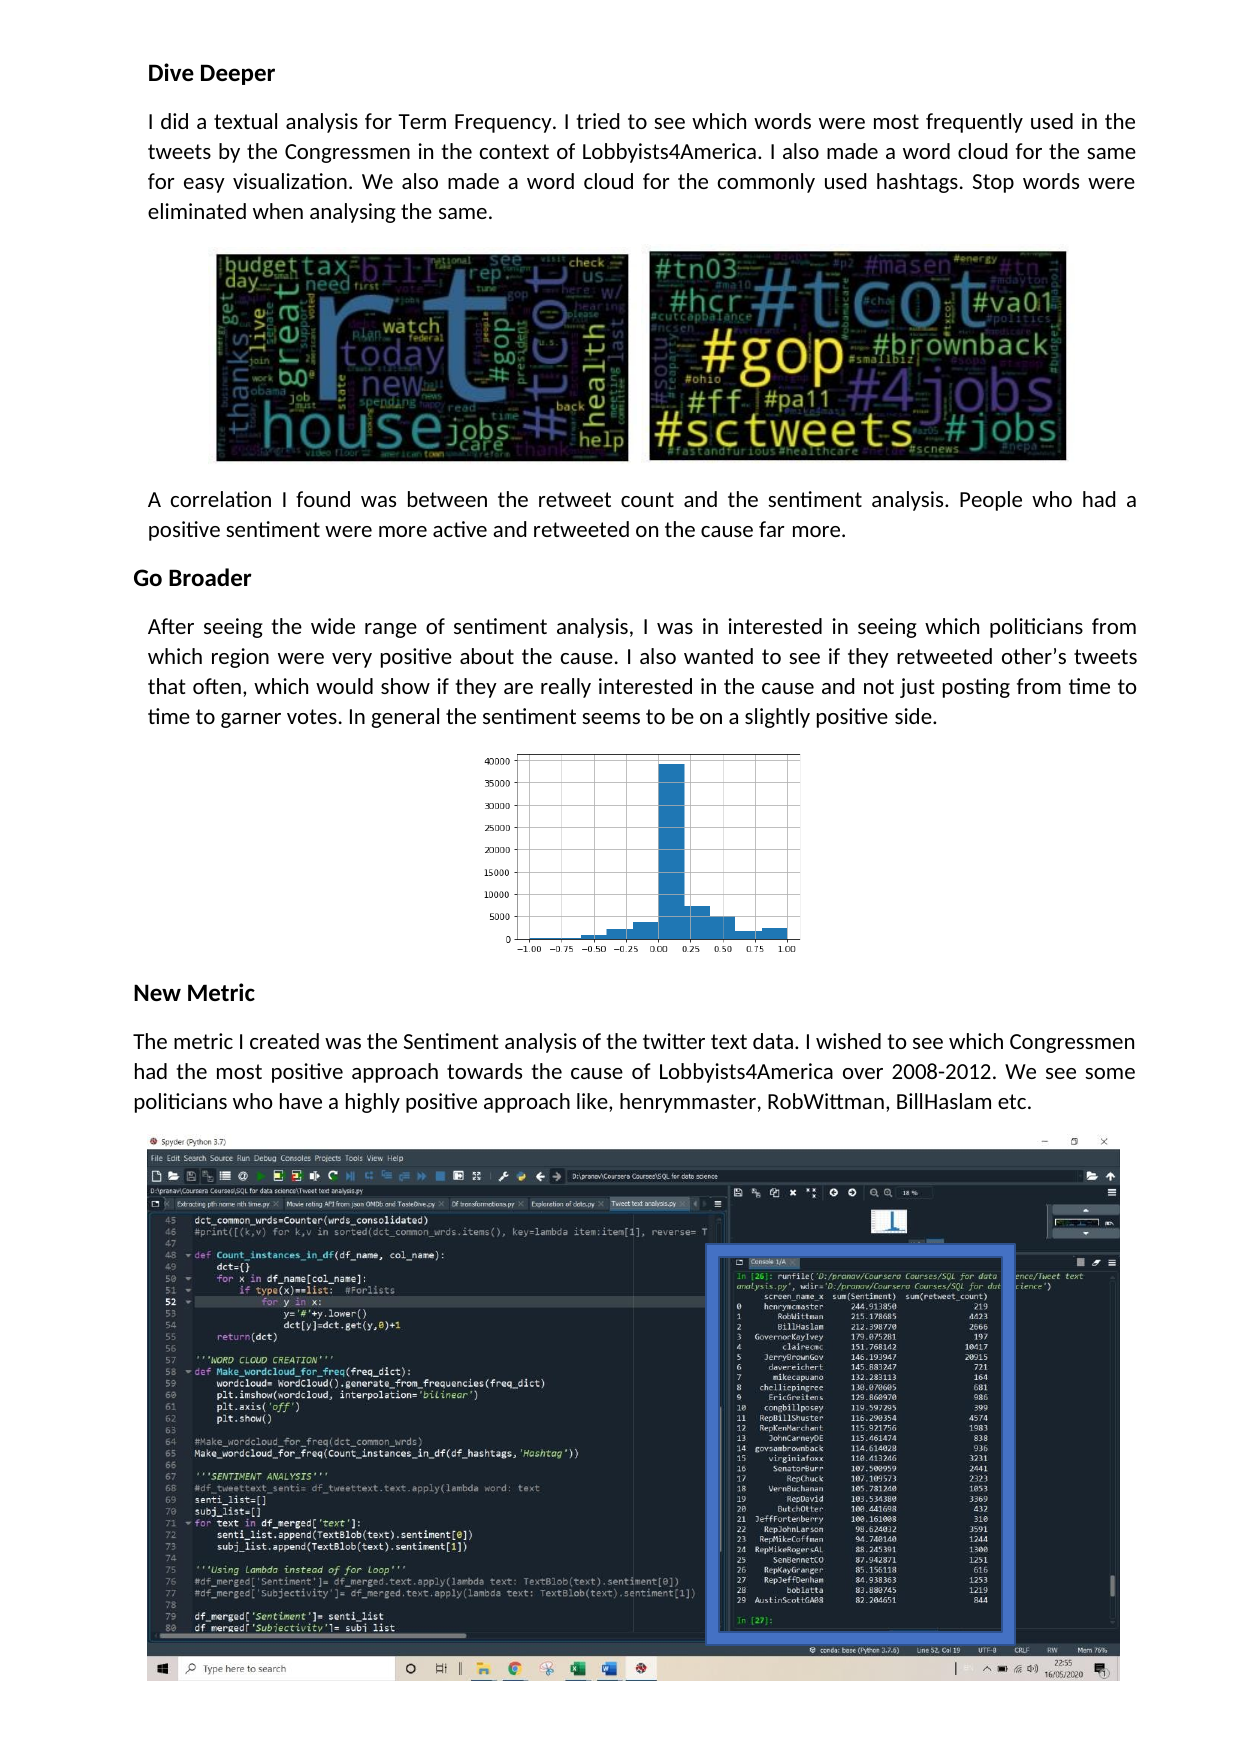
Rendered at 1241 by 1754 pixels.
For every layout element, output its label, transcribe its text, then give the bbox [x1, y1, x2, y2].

subtitle New Metric [133, 978, 1148, 1008]
picture [147, 1134, 1120, 1681]
text I did a textual analysis for Term Frequency. I tried to see which words were most frequently used in the tweets by the Congressmen in the context of Lobbyists4America. I also made a word cloud for the same for easy visualization. We also made a word cloud for the commonly used hashtags. Stop words were eliminated when analysing the same. [148, 107, 1138, 225]
subtitle Dive Deeper [148, 57, 1148, 88]
text After seeing the wide range of sentiment analysis, I was in interested in seeing which politicians from which region were very positive about the cause. I also wanted to see if they retweeted other’s tweets that often, which would show if they are really interested in the cause and not just posting from time to time to garner votes. In general the sentiment seems to be on a slightly positive side. [148, 612, 1138, 731]
picture [484, 754, 801, 952]
subtitle Go Broader [133, 562, 1148, 593]
picture [208, 247, 637, 465]
text The metric I created was the Sentiment analysis of the twitter text data. I wished to see which Congressmen had the most positive approach towards the cause of Lobbyists4America over 2008-2012. We see some politicians who have a highly positive approach like, henrymmaster, RobWittman, BillHaslam etc. [133, 1027, 1138, 1116]
text A correlation I found was between the retweet count and the sentiment analysis. People who had a positive sentiment were more active and retweeted on the cause far more. [148, 485, 1138, 543]
picture [641, 244, 1075, 464]
